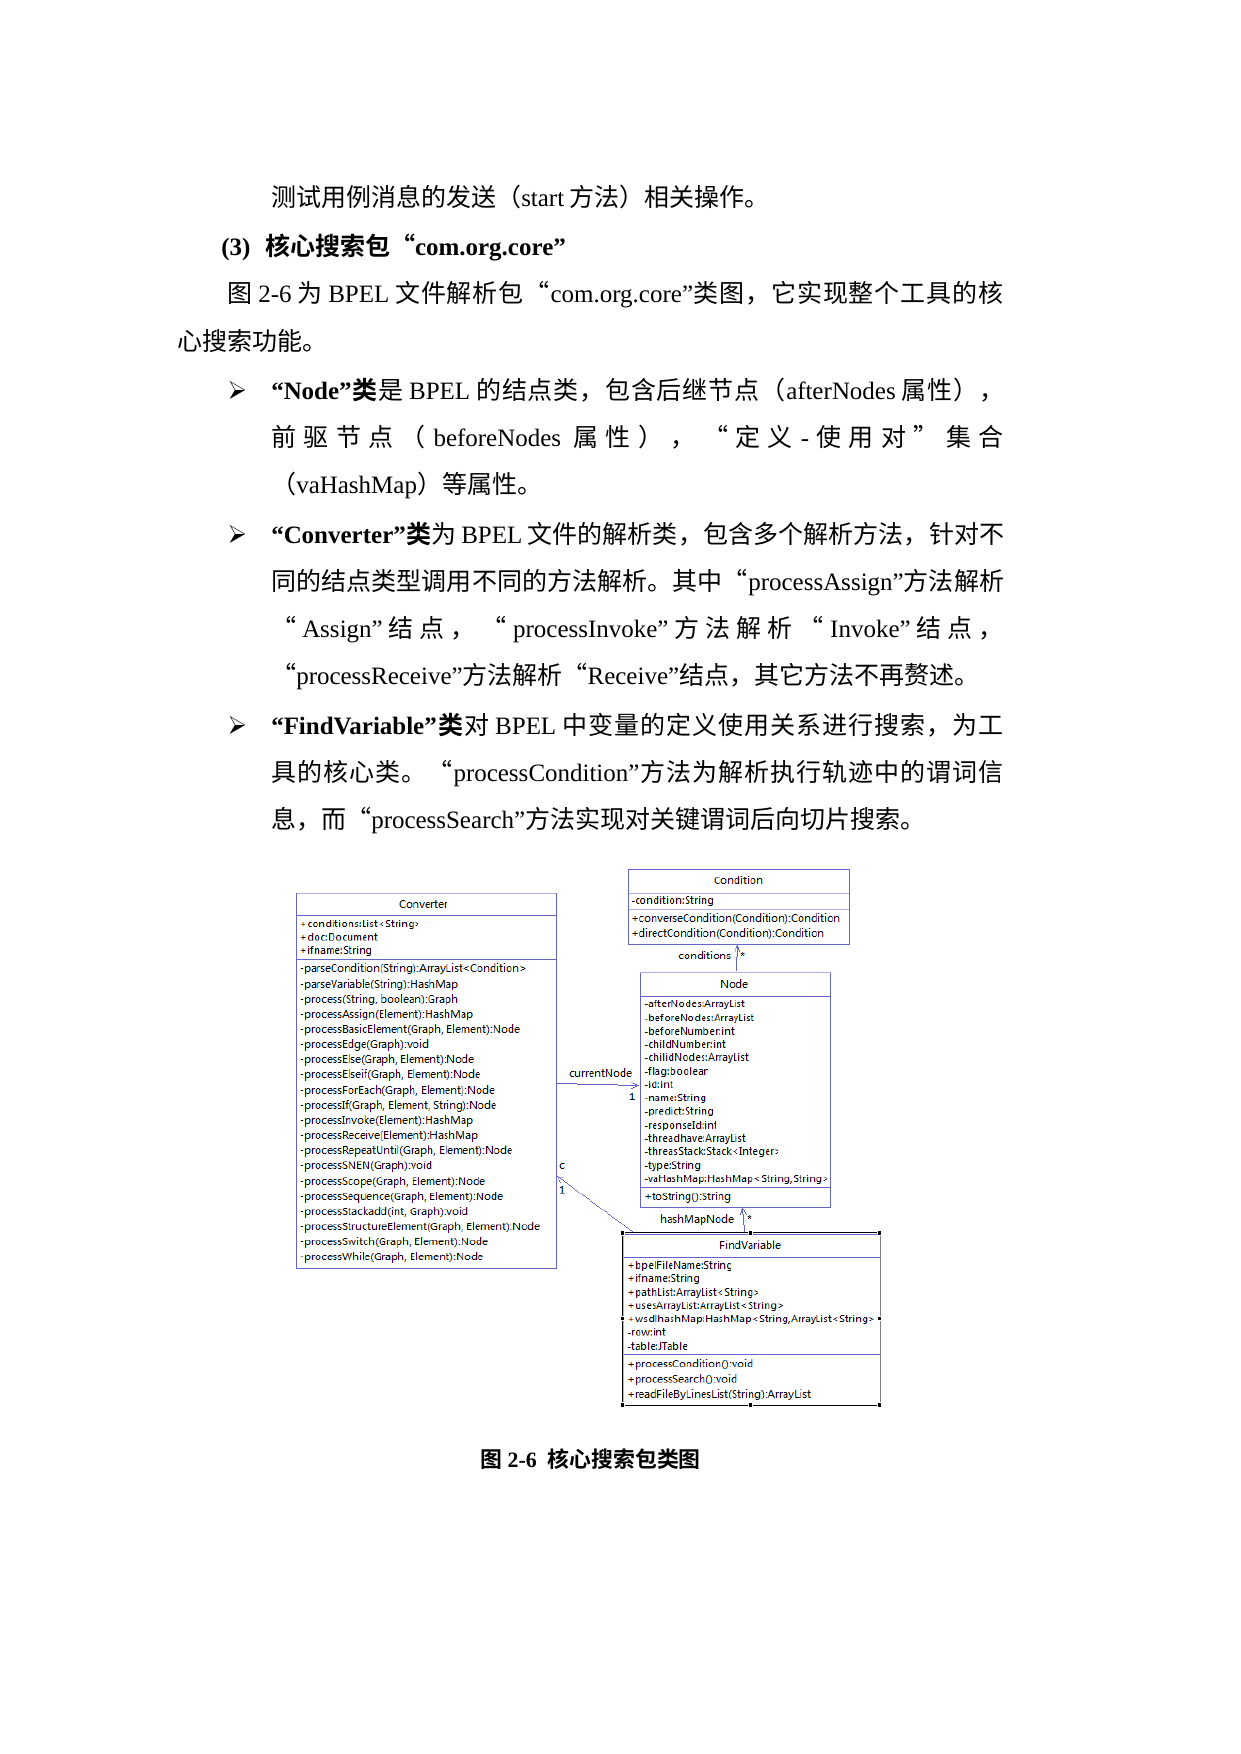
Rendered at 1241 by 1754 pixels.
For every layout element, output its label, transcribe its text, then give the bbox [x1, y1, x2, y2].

list “Converter”类为BPEL文件的解析类，包含多个解析方法，针对不同的结点类型调用不同的方法解析。其中“processAssign”方法解析“Assign”结点，“processInvoke”方法解析“Invoke”结点，“processReceive”方法解析“Receive”结点，其它方法不再赘述。 [227, 514, 1004, 692]
picture [269, 846, 913, 1430]
list 核心搜索包“com.org.core” [221, 227, 1004, 263]
list “Node”类是BPEL的结点类，包含后继节点（afterNodes属性），前驱节点（beforeNodes属性），“定义-使用对”集合（vaHashMap）等属性。 [227, 371, 1004, 501]
list “EngineImpl”类则是实现了对BPEL程序的部署（deploy方法）和测试用例消息的发送（start方法）相关操作。 [227, 177, 1004, 213]
text 图 2-6 核心搜索包类图 [177, 1442, 1004, 1474]
list “FindVariable”类对BPEL中变量的定义使用关系进行搜索，为工具的核心类。“processCondition”方法为解析执行轨迹中的谓词信息，而“processSearch”方法实现对关键谓词后向切片搜索。 [227, 705, 1004, 836]
text 图2-6为BPEL文件解析包“com.org.core”类图，它实现整个工具的核心搜索功能。 [177, 274, 1004, 357]
